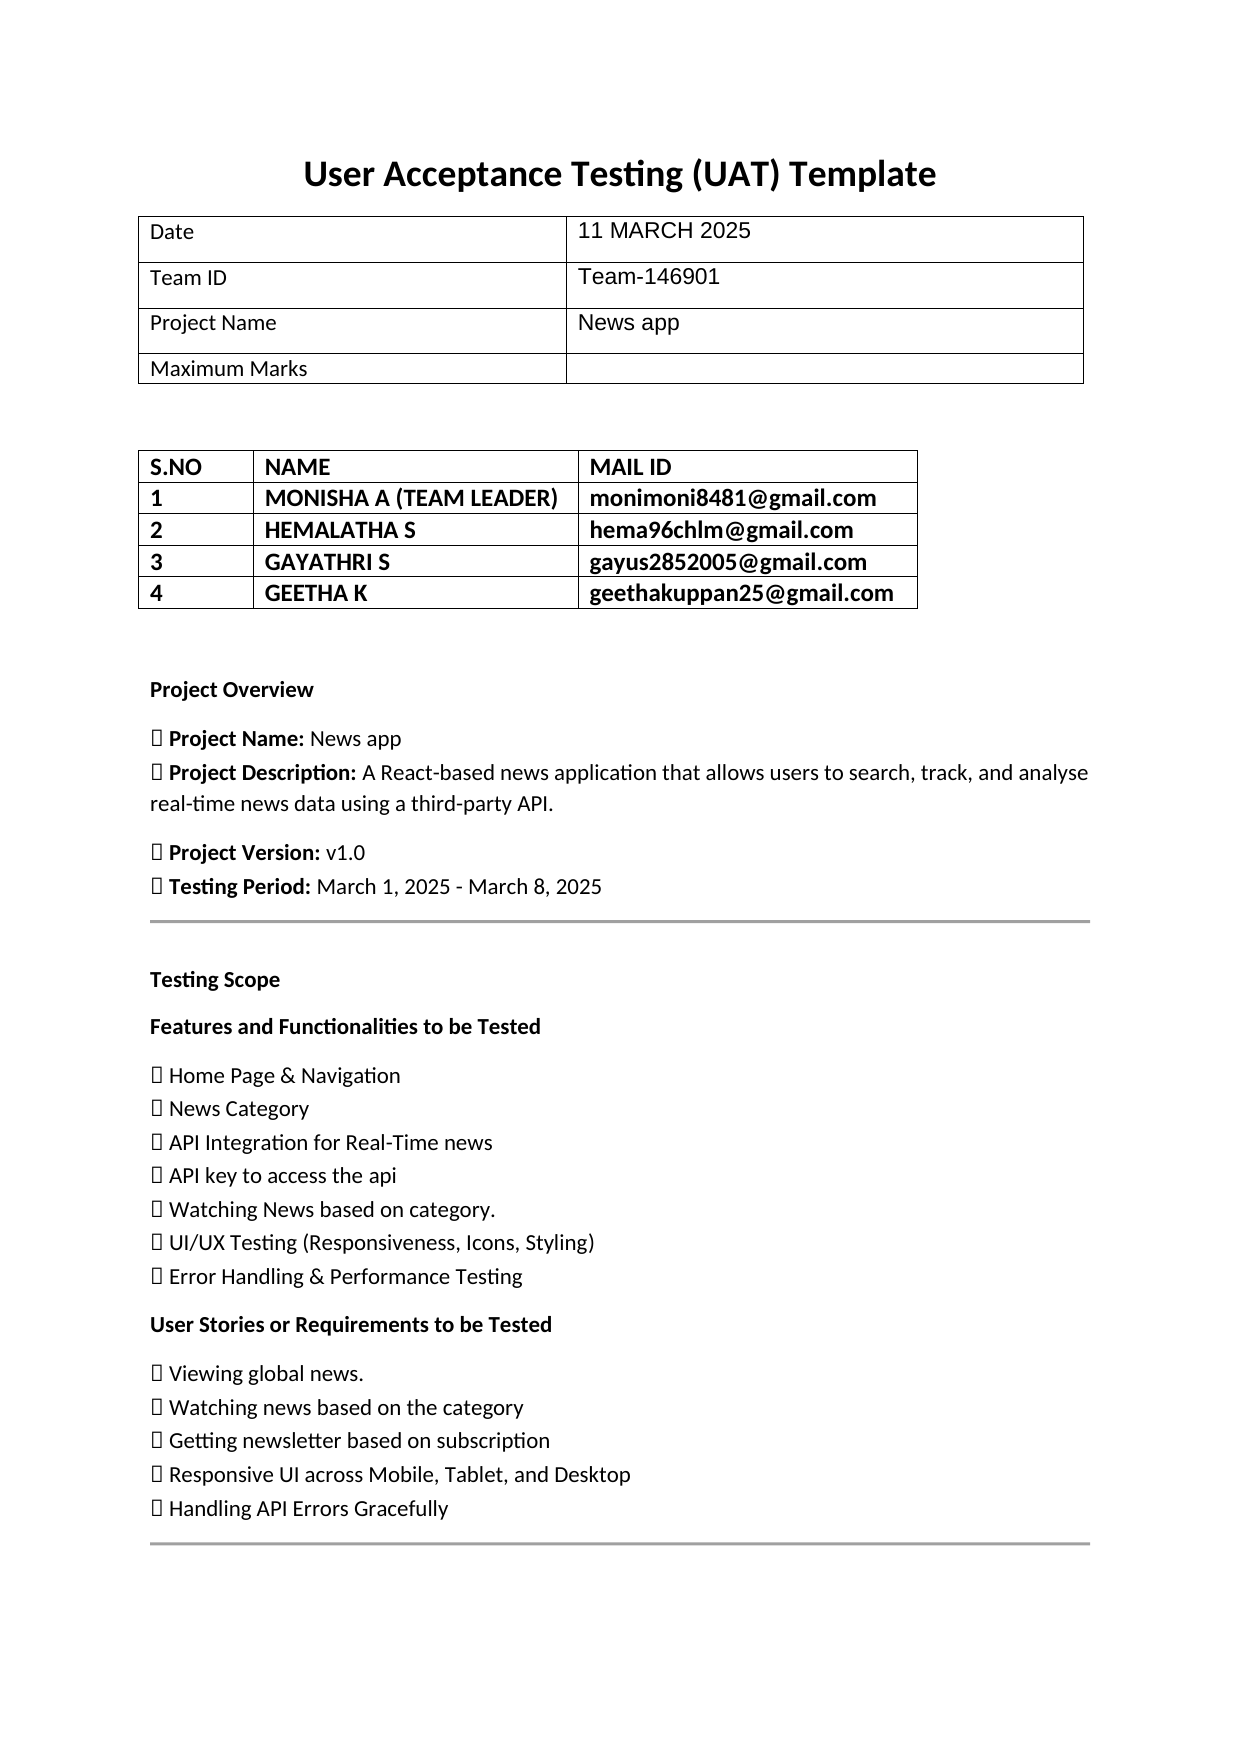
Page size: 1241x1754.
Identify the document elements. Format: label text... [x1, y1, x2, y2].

table_header S.NO [139, 451, 253, 482]
table_cell gayus2852005@gmail.com [579, 546, 917, 576]
text 📌 Project Version: v1.0 📌 Testing Period: March 1, 2025 - March 8, 2025 [150, 836, 1090, 901]
table_header MAIL ID [579, 451, 917, 482]
table_cell Project Name [139, 309, 566, 353]
table_cell 2 [139, 514, 253, 545]
table_header 11 MARCH 2025 [567, 217, 1083, 262]
text User Acceptance Testing (UAT) Template [150, 150, 1090, 196]
text 📌 Viewing global news. 📌 Watching news based on the category 📌 Getting newsletter based on subscription 📌 Responsive UI across Mobile, Tablet, and Desktop 📌 Handling API Errors Gracefully [150, 1357, 1090, 1523]
table_header Date [139, 217, 566, 262]
table_cell [567, 354, 1083, 383]
text Project Overview [150, 675, 1090, 703]
table_cell monimoni8481@gmail.com [579, 483, 917, 513]
table_cell Team-146901 [567, 263, 1083, 307]
text Home Page & Navigation News Category API Integration for Real-Time news API key to access the api Watching News based on category. UI/UX Testing (Responsiveness, Icons, Styling) Error Handling & Performance Testing [150, 1059, 1090, 1291]
table_cell geethakuppan25@gmail.com [579, 577, 917, 608]
table_cell Maximum Marks [139, 354, 566, 383]
table_cell 4 [139, 577, 253, 608]
table_cell GEETHA K [254, 577, 578, 608]
text Features and Functionalities to be Tested [150, 1012, 1090, 1040]
table_cell hema96chlm@gmail.com [579, 514, 917, 545]
table_cell Team ID [139, 263, 566, 307]
table_cell 1 [139, 483, 253, 513]
text 📌 Project Name: News app 📌 Project Description: A React-based news application that allows users to search, track, and analyse real-time news data using a third-party API. [150, 722, 1090, 817]
table_header NAME [254, 451, 578, 482]
table_cell HEMALATHA S [254, 514, 578, 545]
table_cell GAYATHRI S [254, 546, 578, 576]
text User Stories or Requirements to be Tested [150, 1310, 1090, 1338]
text Testing Scope [150, 965, 1090, 993]
table_cell MONISHA A (TEAM LEADER) [254, 483, 578, 513]
table_cell News app [567, 309, 1083, 353]
table_cell 3 [139, 546, 253, 576]
